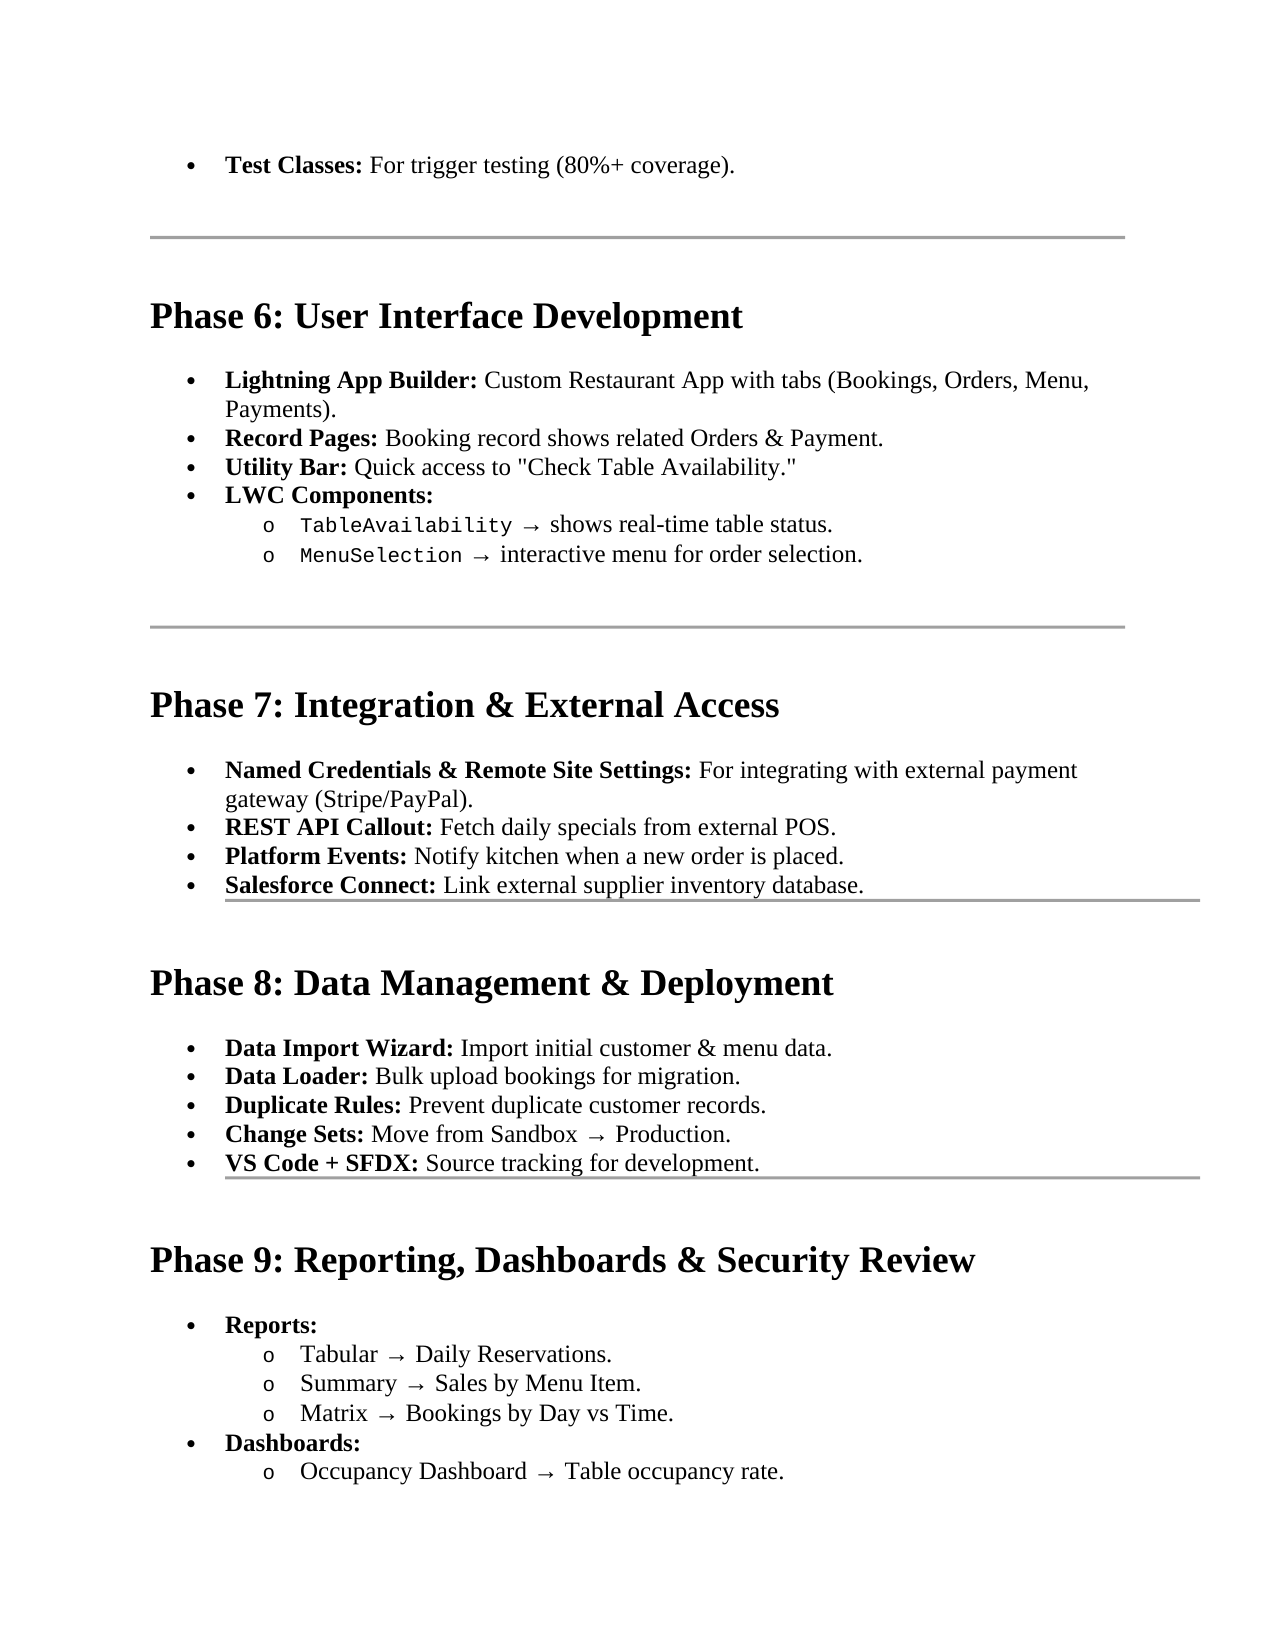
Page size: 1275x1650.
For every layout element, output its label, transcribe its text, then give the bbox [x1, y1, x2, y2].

list Dashboards: [187, 1428, 1125, 1456]
list Reports: [187, 1310, 1125, 1339]
text Phase 7: Integration & External Access [150, 683, 1125, 726]
list Tabular → Daily Reservations. [262, 1339, 1125, 1368]
list Matrix → Bookings by Day vs Time. [262, 1398, 1125, 1428]
list Named Credentials & Remote Site Settings: For integrating with external payment gateway (Stripe/PayPal). [187, 755, 1125, 812]
list Utility Bar: Quick access to "Check Table Availability." [187, 452, 1125, 480]
list TableAvailability → shows real-time table status. [262, 509, 1125, 539]
list LWC Components: [187, 480, 1125, 509]
text Phase 6: User Interface Development [150, 293, 1125, 336]
text Phase 9: Reporting, Dashboards & Security Review [150, 1238, 1125, 1281]
list Data Import Wizard: Import initial customer & menu data. [187, 1033, 1125, 1061]
list VS Code + SFDX: Source tracking for development. [187, 1148, 1125, 1209]
list Platform Events: Notify kitchen when a new order is placed. [187, 841, 1125, 870]
list Change Sets: Move from Sandbox → Production. [187, 1119, 1125, 1148]
list Summary → Sales by Menu Item. [262, 1368, 1125, 1398]
text Phase 8: Data Management & Deployment [150, 960, 1125, 1003]
list Salesforce Connect: Link external supplier inventory database. [187, 870, 1125, 931]
list Test Classes: For trigger testing (80%+ coverage). [187, 150, 1125, 207]
list Lightning App Builder: Custom Restaurant App with tabs (Bookings, Orders, Menu, Payments). [187, 365, 1125, 423]
list Record Pages: Booking record shows related Orders & Payment. [187, 423, 1125, 452]
list REST API Callout: Fetch daily specials from external POS. [187, 812, 1125, 841]
list Data Loader: Bulk upload bookings for migration. [187, 1061, 1125, 1090]
list Occupancy Dashboard → Table occupancy rate. [262, 1456, 1125, 1486]
list MenuSelection → interactive menu for order selection. [262, 539, 1125, 596]
list Duplicate Rules: Prevent duplicate customer records. [187, 1090, 1125, 1119]
